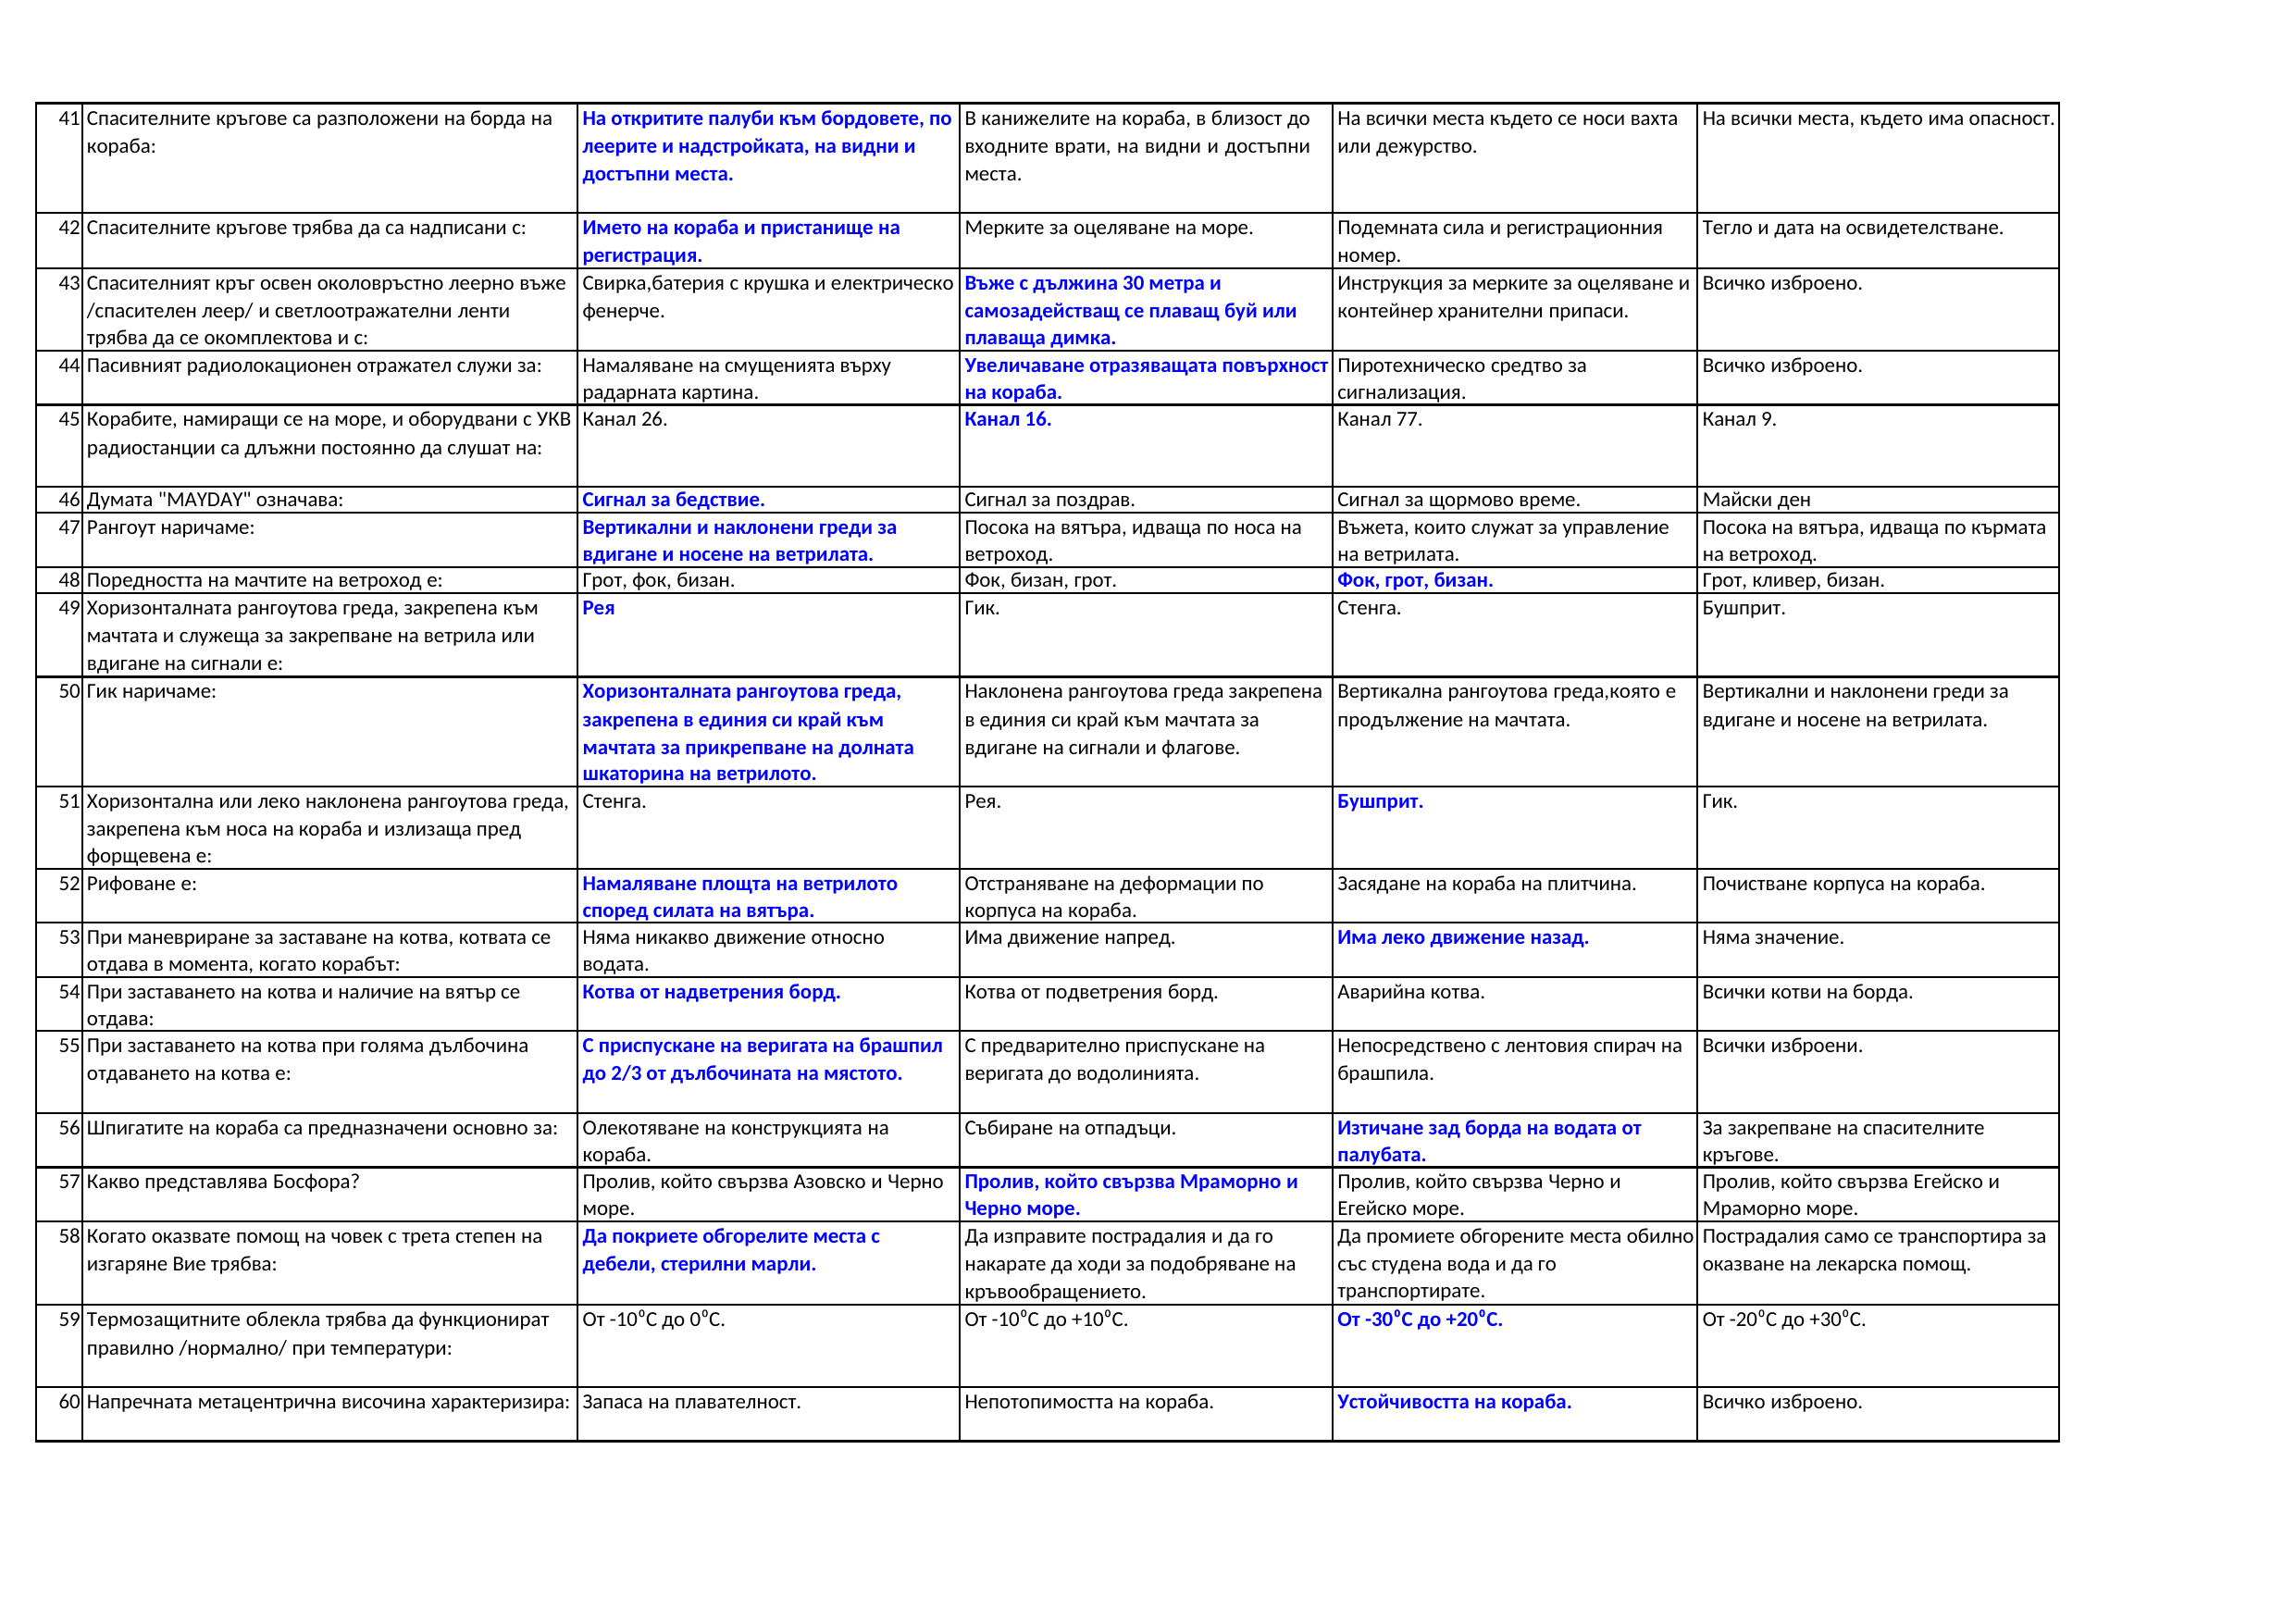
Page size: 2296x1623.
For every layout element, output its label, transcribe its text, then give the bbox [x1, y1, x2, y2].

table_cell Намаляване на смущенията върху радарната картина. [578, 352, 959, 403]
table_cell Какво представлява Босфора? [83, 1169, 577, 1220]
table_cell Инструкция за мерките за оцеляване и контейнер хранителни припаси. [1334, 269, 1696, 350]
table_cell При заставането на котва при голяма дълбочина отдаването на котва е: [83, 1032, 577, 1112]
table_cell 56 [37, 1114, 81, 1166]
table_cell 50 [37, 678, 81, 786]
table_cell Засядане на кораба на плитчина. [1334, 870, 1696, 922]
table_cell Котва от надветрения борд. [578, 978, 959, 1030]
table_header Спасителните кръгове са разположени на борда на кораба: [83, 105, 577, 212]
table_cell Поредността на мачтите на ветроход е: [83, 568, 577, 592]
table_cell Думата "MAYDAY" означава: [83, 488, 577, 512]
table_cell Свирка,батерия с крушка и електрическо фенерче. [578, 269, 959, 350]
table_cell 58 [37, 1222, 81, 1304]
table_cell Олекотяване на конструкцията на кораба. [578, 1114, 959, 1166]
table_cell Стенга. [1334, 594, 1696, 675]
table_cell 54 [37, 978, 81, 1030]
table_cell Сигнал за щормово време. [1334, 488, 1696, 512]
table_cell 55 [37, 1032, 81, 1112]
table_cell Шпигатите на кораба са предназначени основно за: [83, 1114, 577, 1166]
table_cell Сигнал за поздрав. [961, 488, 1332, 512]
table_cell Пасивният радиолокационен отражател служи за: [83, 352, 577, 403]
table_cell От -10⁰С до +10⁰С. [961, 1306, 1332, 1386]
table_cell Когато оказвате помощ на човек с трета степен на изгаряне Вие трябва: [83, 1222, 577, 1304]
table_cell Рея [578, 594, 959, 675]
table_cell Стенга. [578, 787, 959, 868]
table_cell 60 [37, 1388, 81, 1440]
table_cell Въжета, които служат за управление на ветрилата. [1334, 514, 1696, 566]
table_cell 42 [37, 214, 81, 267]
table_cell 53 [37, 923, 81, 976]
table_header На откритите палуби към бордовете, по леерите и надстройката, на видни и достъпни места. [578, 105, 959, 212]
table_cell Изтичане зад борда на водата от палубата. [1334, 1114, 1696, 1166]
table_cell 47 [37, 514, 81, 566]
table_cell Подемната сила и регистрационния номер. [1334, 214, 1696, 267]
table_cell 45 [37, 406, 81, 486]
table_cell Вертикална рангоутова греда,която е продължение на мачтата. [1334, 678, 1696, 786]
table_cell С предварително приспускане на веригата до водолинията. [961, 1032, 1332, 1112]
table_cell 46 [37, 488, 81, 512]
table_cell От -30⁰С до +20⁰С. [1334, 1306, 1696, 1386]
table_cell 59 [37, 1306, 81, 1386]
table_cell Вертикални и наклонени греди за вдигане и носене на ветрилата. [1698, 678, 2058, 786]
table_cell Пролив, който свързва Черно и Егейско море. [1334, 1169, 1696, 1220]
table_cell Рангоут наричаме: [83, 514, 577, 566]
table_cell Хоризонталната рангоутова греда, закрепена към мачтата и служеща за закрепване на ветрила или вдигане на сигнали е: [83, 594, 577, 675]
table_cell Бушприт. [1334, 787, 1696, 868]
table_cell Отстраняване на деформации по корпуса на кораба. [961, 870, 1332, 922]
table_cell Пролив, който свързва Егейско и Мраморно море. [1698, 1169, 2058, 1220]
table_cell Сигнал за бедствие. [578, 488, 959, 512]
table_cell 44 [37, 352, 81, 403]
table_cell Има леко движение назад. [1334, 923, 1696, 976]
table_header На всички места, където има опасност. [1698, 105, 2058, 212]
table_cell Непосредствено с лентовия спирач на брашпила. [1334, 1032, 1696, 1112]
table_cell Спасителният кръг освен околовръстно леерно въже /спасителен леер/ и светлоотражателни ленти трябва да се окомплектова и с: [83, 269, 577, 350]
table_cell Мерките за оцеляване на море. [961, 214, 1332, 267]
table_cell Бушприт. [1698, 594, 2058, 675]
table_cell Термозащитните облекла трябва да функционират правилно /нормално/ при температури: [83, 1306, 577, 1386]
table_cell Да изправите пострадалия и да го накарате да ходи за подобряване на кръвообращението. [961, 1222, 1332, 1304]
table_cell От -10⁰С до 0⁰С. [578, 1306, 959, 1386]
table_cell 52 [37, 870, 81, 922]
table_cell Наклонена рангоутова греда закрепена в единия си край към мачтата за вдигане на сигнали и флагове. [961, 678, 1332, 786]
table_cell С приспускане на веригата на брашпил до 2/3 от дълбочината на мястото. [578, 1032, 959, 1112]
table_cell Фок, бизан, грот. [961, 568, 1332, 592]
table_cell Фок, грот, бизан. [1334, 568, 1696, 592]
table_cell Устойчивостта на кораба. [1334, 1388, 1696, 1440]
table_cell При заставането на котва и наличие на вятър се отдава: [83, 978, 577, 1030]
table_cell 51 [37, 787, 81, 868]
table_cell Непотопимостта на кораба. [961, 1388, 1332, 1440]
table_cell Котва от подветрения борд. [961, 978, 1332, 1030]
table_cell Аварийна котва. [1334, 978, 1696, 1030]
table_cell При маневриране за заставане на котва, котвата се отдава в момента, когато корабът: [83, 923, 577, 976]
table_cell 49 [37, 594, 81, 675]
table_cell Напречната метацентрична височина характеризира: [83, 1388, 577, 1440]
table_cell Да покриете обгорелите места с дебели, стерилни марли. [578, 1222, 959, 1304]
table_cell Името на кораба и пристанище на регистрация. [578, 214, 959, 267]
table_cell Всичко изброено. [1698, 1388, 2058, 1440]
table_cell Увеличаване отразяващата повърхност на кораба. [961, 352, 1332, 403]
table_cell Всичко изброено. [1698, 269, 2058, 350]
table_cell Намаляване площта на ветрилото според силата на вятъра. [578, 870, 959, 922]
table_cell Да промиете обгорените места обилно със студена вода и да го транспортирате. [1334, 1222, 1696, 1304]
table_header В канижелите на кораба, в близост до входните врати, на видни и достъпни места. [961, 105, 1332, 212]
table_cell Хоризонтална или леко наклонена рангоутова греда, закрепена към носа на кораба и излизаща пред форщевена е: [83, 787, 577, 868]
table_cell 43 [37, 269, 81, 350]
table_cell Всичко изброено. [1698, 352, 2058, 403]
table_cell Няма никакво движение относно водата. [578, 923, 959, 976]
table_cell Канал 77. [1334, 406, 1696, 486]
table_cell От -20⁰С до +30⁰С. [1698, 1306, 2058, 1386]
table_cell Канал 26. [578, 406, 959, 486]
table_cell Тегло и дата на освидетелстване. [1698, 214, 2058, 267]
table_cell Пострадалия само се транспортира за оказване на лекарска помощ. [1698, 1222, 2058, 1304]
table_cell 57 [37, 1169, 81, 1220]
table_header 41 [37, 105, 81, 212]
table_cell Канал 16. [961, 406, 1332, 486]
table_cell Пролив, който свързва Азовско и Черно море. [578, 1169, 959, 1220]
table_cell 48 [37, 568, 81, 592]
table_cell Рея. [961, 787, 1332, 868]
table_cell Гик наричаме: [83, 678, 577, 786]
table_cell Събиране на отпадъци. [961, 1114, 1332, 1166]
table_cell Пролив, който свързва Мраморно и Черно море. [961, 1169, 1332, 1220]
table_cell Корабите, намиращи се на море, и оборудвани с УКВ радиостанции са длъжни постоянно да слушат на: [83, 406, 577, 486]
table_cell Посока на вятъра, идваща по кърмата на ветроход. [1698, 514, 2058, 566]
table_cell Въже с дължина 30 метра и самозадействащ се плаващ буй или плаваща димка. [961, 269, 1332, 350]
table_cell Гик. [961, 594, 1332, 675]
table_cell Почистване корпуса на кораба. [1698, 870, 2058, 922]
table_cell Грот, фок, бизан. [578, 568, 959, 592]
table_cell Посока на вятъра, идваща по носа на ветроход. [961, 514, 1332, 566]
table_cell Хоризонталната рангоутова греда, закрепена в единия си край към мачтата за прикрепване на долната шкаторина на ветрилото. [578, 678, 959, 786]
table_cell Канал 9. [1698, 406, 2058, 486]
table_cell Рифоване е: [83, 870, 577, 922]
table_cell Няма значение. [1698, 923, 2058, 976]
table_cell За закрепване на спасителните кръгове. [1698, 1114, 2058, 1166]
table_cell Всички изброени. [1698, 1032, 2058, 1112]
table_cell Всички котви на борда. [1698, 978, 2058, 1030]
table_cell Майски ден [1698, 488, 2058, 512]
table_cell Пиротехническо средтво за сигнализация. [1334, 352, 1696, 403]
table_cell Грот, кливер, бизан. [1698, 568, 2058, 592]
table_cell Запаса на плавателност. [578, 1388, 959, 1440]
table_cell Вертикални и наклонени греди за вдигане и носене на ветрилата. [578, 514, 959, 566]
table_cell Гик. [1698, 787, 2058, 868]
table_cell Има движение напред. [961, 923, 1332, 976]
table_cell Спасителните кръгове трябва да са надписани с: [83, 214, 577, 267]
table_header На всички места където се носи вахта или дежурство. [1334, 105, 1696, 212]
